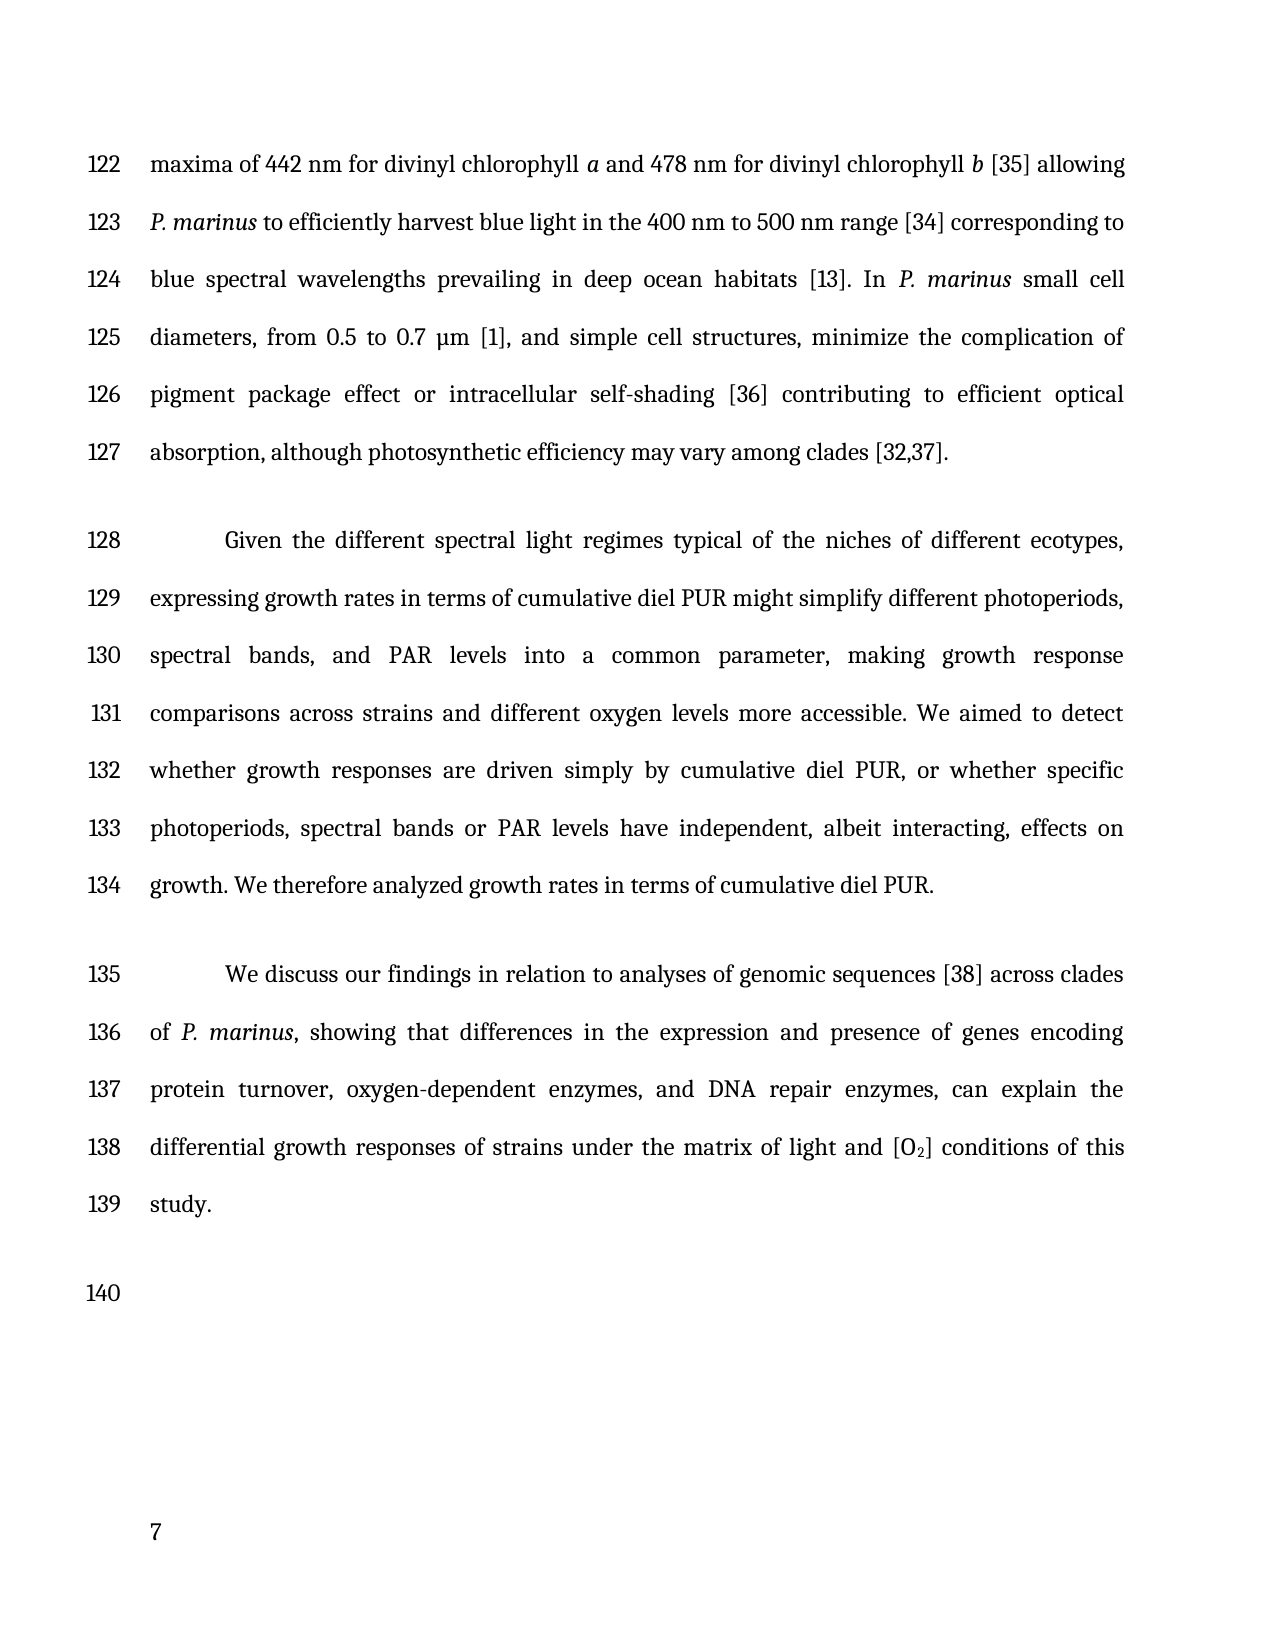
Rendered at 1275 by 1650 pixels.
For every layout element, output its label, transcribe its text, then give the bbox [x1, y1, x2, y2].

text Given the different spectral light regimes typical of the niches of different ecotypes, expressing growth rates in terms of cumulative diel PUR might simplify different photoperiods, spectral bands, and PAR levels into a common parameter, making growth response comparisons across strains and different oxygen levels more accessible. We aimed to detect whether growth responses are driven simply by cumulative diel PUR, or whether specific photoperiods, spectral bands or PAR levels have independent, albeit interacting, effects on growth. We therefore analyzed growth rates in terms of cumulative diel PUR. [150, 526, 1125, 900]
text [150, 150, 1125, 466]
text We discuss our findings in relation to analyses of genomic sequences [38] across clades of P. marinus, showing that differences in the expression and presence of genes encoding protein turnover, oxygen-dependent enzymes, and DNA repair enzymes, can explain the differential growth responses of strains under the matrix of light and [O2] conditions of this study. [150, 960, 1125, 1219]
